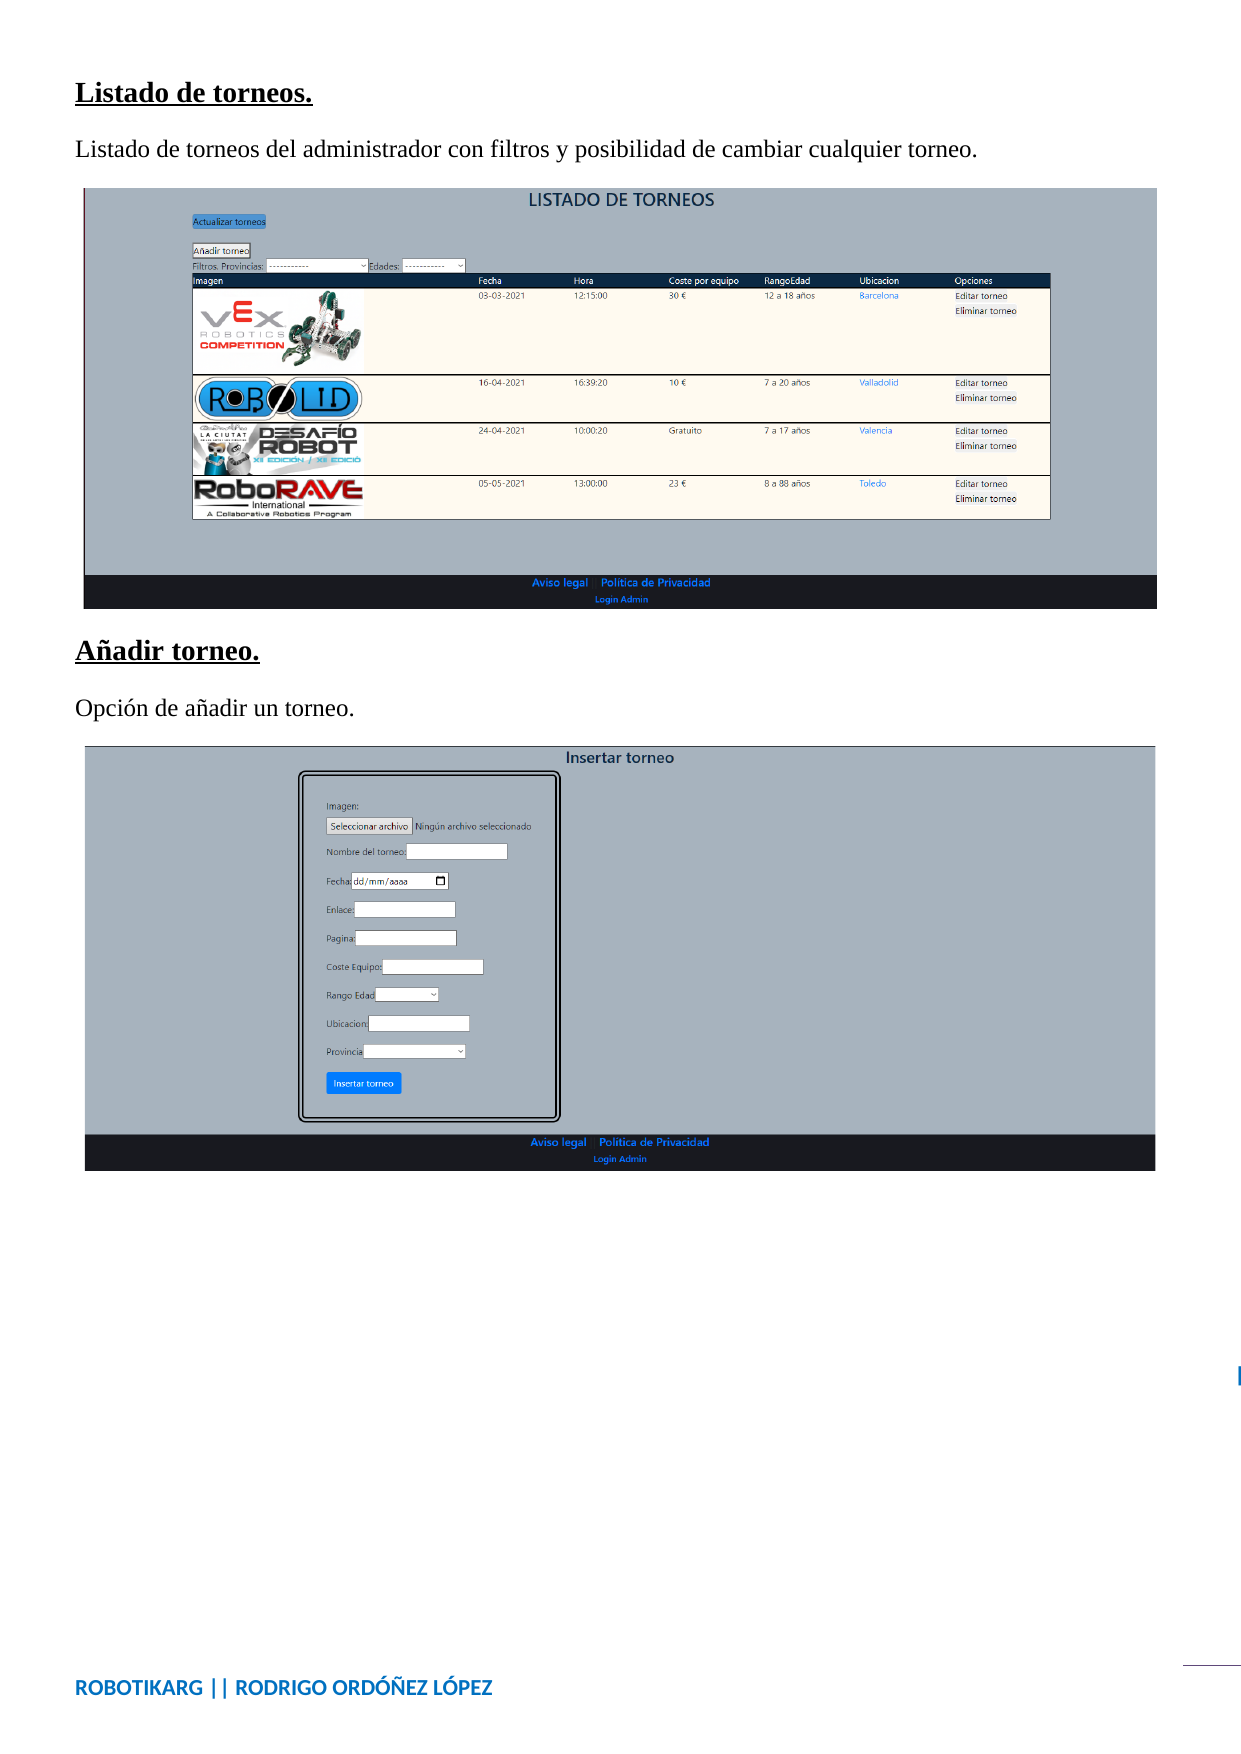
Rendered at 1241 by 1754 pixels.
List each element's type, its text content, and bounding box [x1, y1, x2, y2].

picture [83, 188, 1157, 609]
text Listado de torneos. [75, 75, 1165, 108]
text Listado de torneos del administrador con filtros y posibilidad de cambiar cualquier torneo. [75, 134, 1165, 163]
text Opción de añadir un torneo. [75, 693, 1165, 721]
picture [84, 746, 1156, 1171]
text Añadir torneo. [75, 633, 1165, 667]
